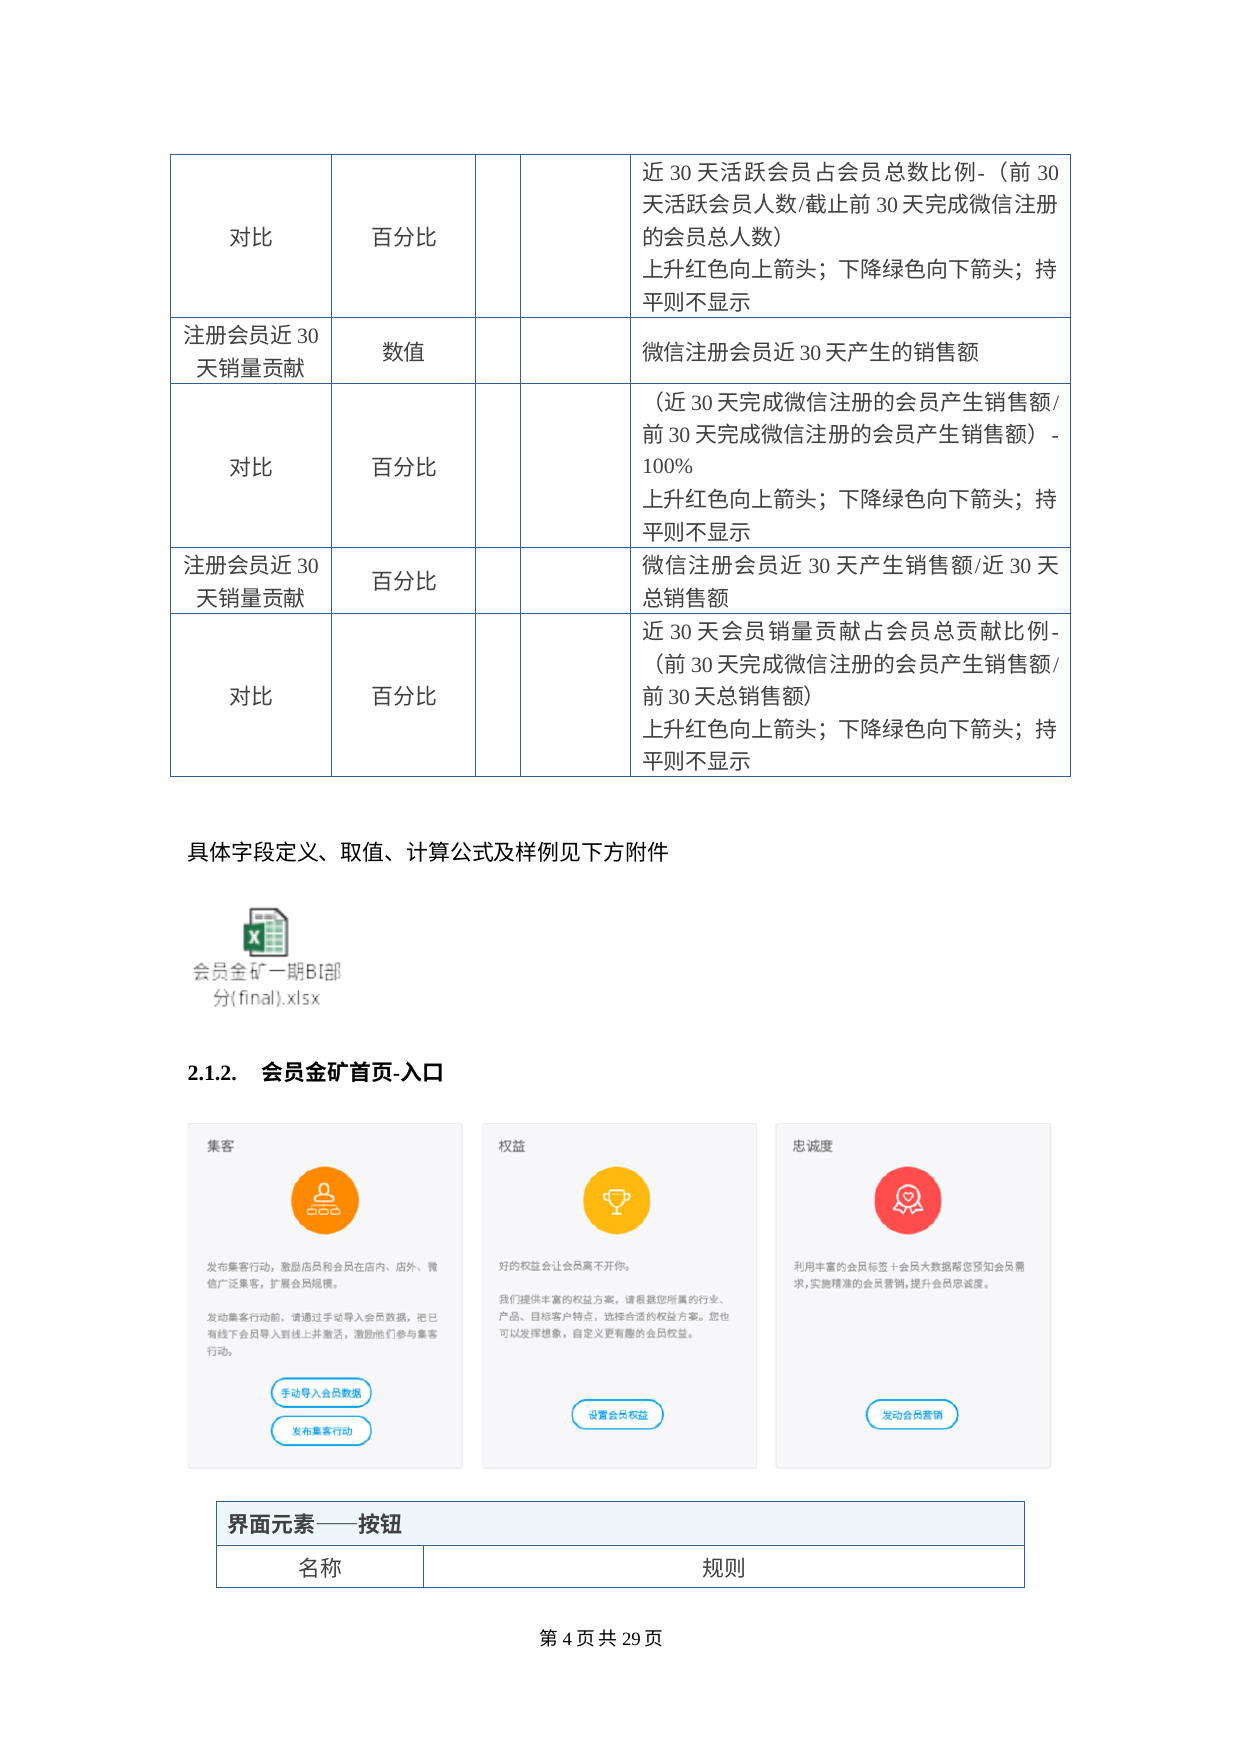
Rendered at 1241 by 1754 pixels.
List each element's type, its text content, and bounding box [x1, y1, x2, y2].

picture [187, 1123, 1053, 1471]
table_cell [521, 548, 630, 613]
table_cell （近30天完成微信注册的会员产生销售额/前30天完成微信注册的会员产生销售额）-100% 上升红色向上箭头；下降绿色向下箭头；持平则不显示 [631, 384, 1070, 547]
table_cell 注册会员近30天销量贡献 [171, 318, 331, 383]
table_cell [521, 318, 630, 383]
table_cell 数值 [332, 318, 475, 383]
table_cell 微信注册会员近30天产生的销售额 [631, 318, 1070, 383]
table_cell 近30天活跃会员占会员总数比例-（前30天活跃会员人数/截止前30天完成微信注册的会员总人数） 上升红色向上箭头；下降绿色向下箭头；持平则不显示 [631, 155, 1070, 317]
table_cell 百分比 [332, 614, 475, 776]
list 会员金矿首页-入口 [187, 1054, 1053, 1087]
table_cell 百分比 [332, 384, 475, 547]
table_cell [521, 155, 630, 317]
table_cell 对比 [171, 155, 331, 317]
table_cell 近30天会员销量贡献占会员总贡献比例-（前30天完成微信注册的会员产生销售额/前30天总销售额） 上升红色向上箭头；下降绿色向下箭头；持平则不显示 [631, 614, 1070, 776]
table_header 界面元素——按钮 [217, 1502, 1024, 1544]
table_cell 对比 [171, 384, 331, 547]
table_cell 百分比 [332, 155, 475, 317]
table_cell [476, 384, 520, 547]
table_cell 名称 [217, 1546, 423, 1587]
table_cell 规则 [424, 1546, 1024, 1587]
text 具体字段定义、取值、计算公式及样例见下方附件 [187, 835, 1053, 867]
table_cell 对比 [171, 614, 331, 776]
table_cell [476, 614, 520, 776]
table_cell 百分比 [332, 548, 475, 613]
table_cell [476, 548, 520, 613]
table_cell [476, 155, 520, 317]
table_cell [521, 614, 630, 776]
table_cell [521, 384, 630, 547]
table_cell [476, 318, 520, 383]
table_cell 注册会员近30天销量贡献 [171, 548, 331, 613]
table_cell 微信注册会员近30天产生销售额/近30天总销售额 [631, 548, 1070, 613]
